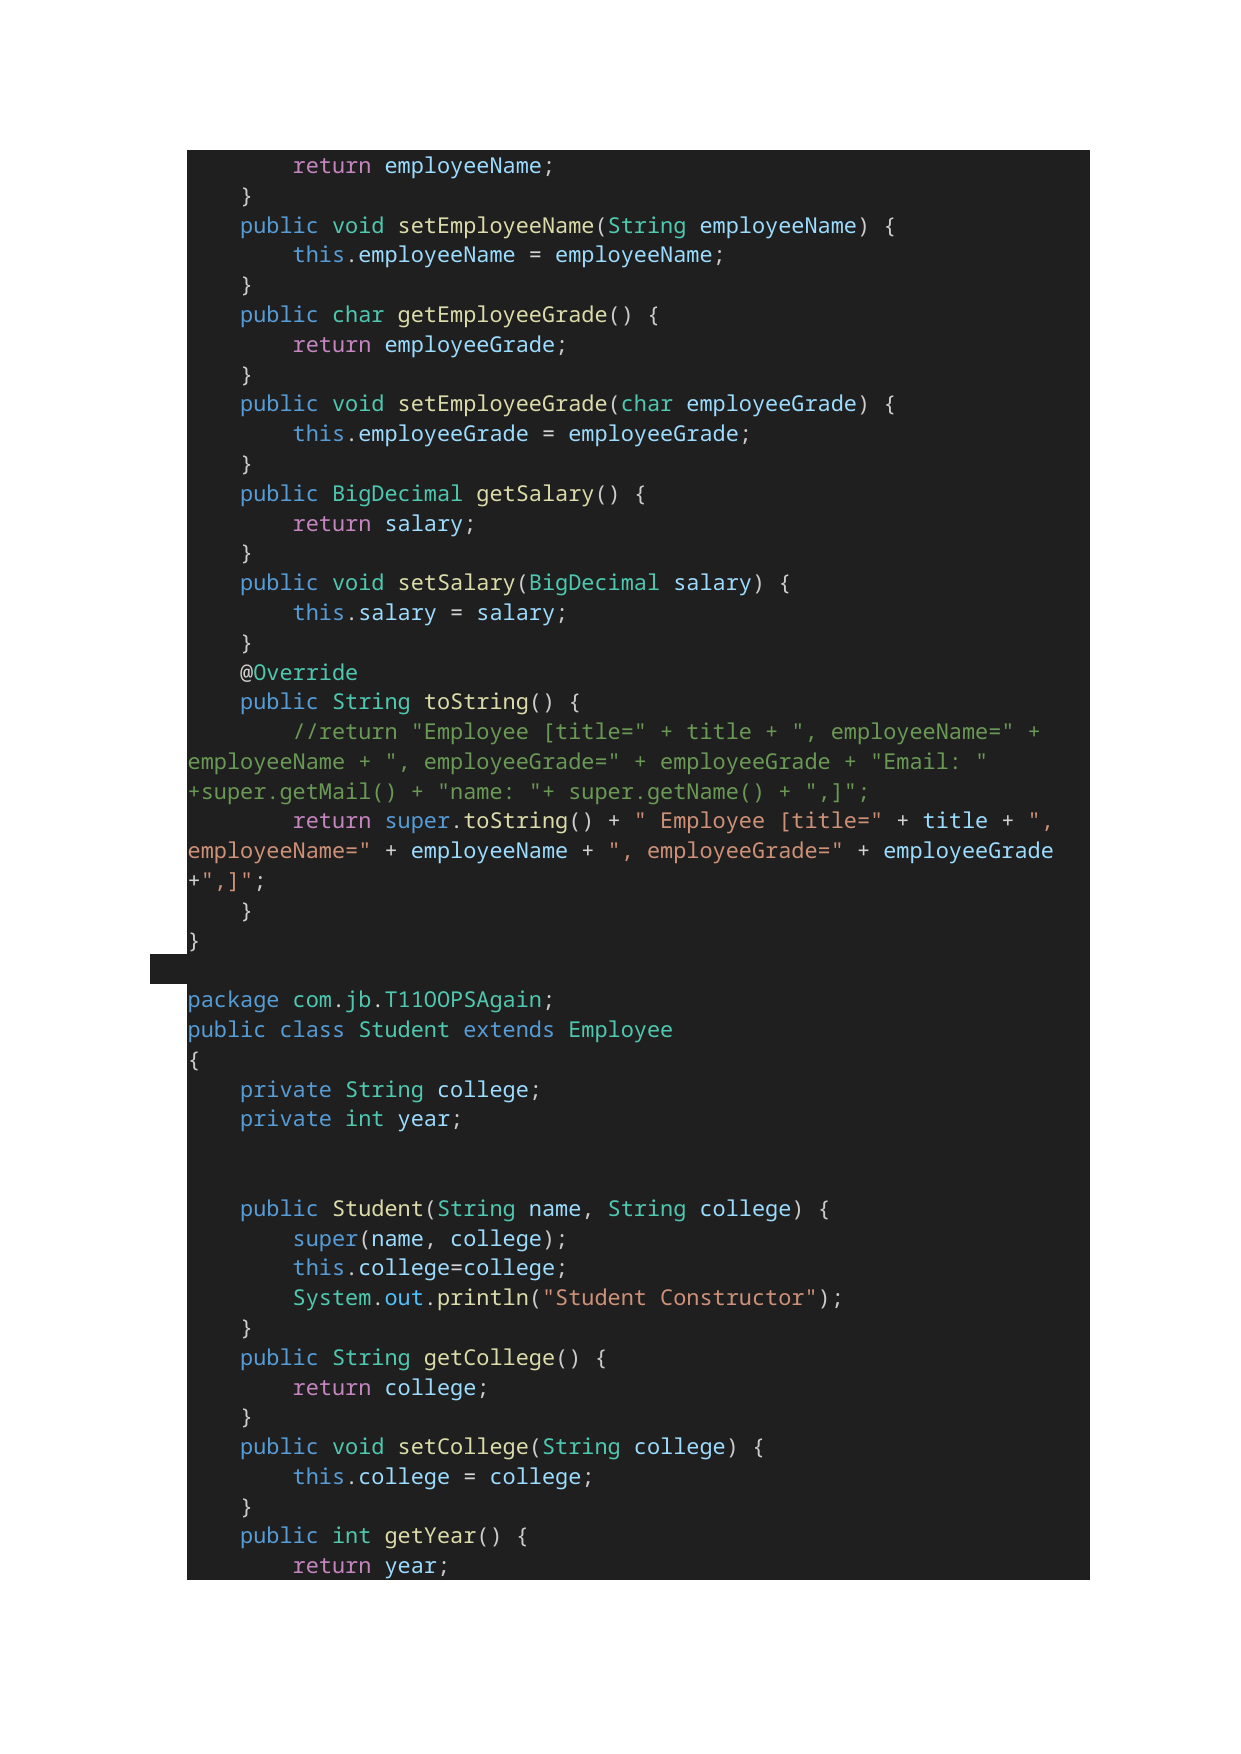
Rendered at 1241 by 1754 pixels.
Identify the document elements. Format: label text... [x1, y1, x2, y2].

text this.employeeGrade = employeeGrade; [187, 418, 1090, 448]
text public int getYear() { [187, 1520, 1090, 1550]
text } [187, 1312, 1090, 1342]
text private int year; [187, 1103, 1090, 1133]
text public String getCollege() { [187, 1342, 1090, 1371]
text return super.toString() + " Employee [title=" + title + ", employeeName=" + employeeName + ", employeeGrade=" + employeeGrade +",]"; [187, 805, 1090, 895]
text return salary; [187, 507, 1090, 537]
text public class Student extends Employee [187, 1014, 1090, 1044]
text this.college=college; [187, 1252, 1090, 1282]
text } [187, 1491, 1090, 1520]
text } [187, 1401, 1090, 1431]
text public char getEmployeeGrade() { [187, 299, 1090, 329]
text return college; [187, 1371, 1090, 1401]
text } [187, 269, 1090, 299]
text this.employeeName = employeeName; [187, 239, 1090, 269]
text this.salary = salary; [187, 597, 1090, 627]
text super(name, college); [187, 1222, 1090, 1252]
text package com.jb.T11OOPSAgain; [187, 984, 1090, 1014]
text public String toString() { [187, 686, 1090, 716]
text } [187, 627, 1090, 656]
text } [187, 358, 1090, 388]
text System.out.println("Student Constructor"); [187, 1282, 1090, 1312]
text } [187, 895, 1090, 924]
text public BigDecimal getSalary() { [187, 478, 1090, 507]
text } [187, 180, 1090, 209]
text this.college = college; [187, 1461, 1090, 1491]
text @Override [187, 656, 1090, 686]
text public void setEmployeeGrade(char employeeGrade) { [187, 388, 1090, 418]
text //return "Employee [title=" + title + ", employeeName=" + employeeName + ", employeeGrade=" + employeeGrade + "Email: " +super.getMail() + "name: "+ super.getName() + ",]"; [187, 716, 1090, 805]
text public void setEmployeeName(String employeeName) { [187, 209, 1090, 239]
text public void setCollege(String college) { [187, 1431, 1090, 1461]
text public Student(String name, String college) { [187, 1193, 1090, 1222]
text } [187, 924, 1090, 954]
text } [187, 448, 1090, 478]
text return employeeName; [187, 150, 1090, 180]
text return year; [187, 1550, 1090, 1580]
text { [187, 1044, 1090, 1073]
text private String college; [187, 1073, 1090, 1103]
text } [187, 537, 1090, 567]
text return employeeGrade; [187, 329, 1090, 358]
text public void setSalary(BigDecimal salary) { [187, 567, 1090, 597]
